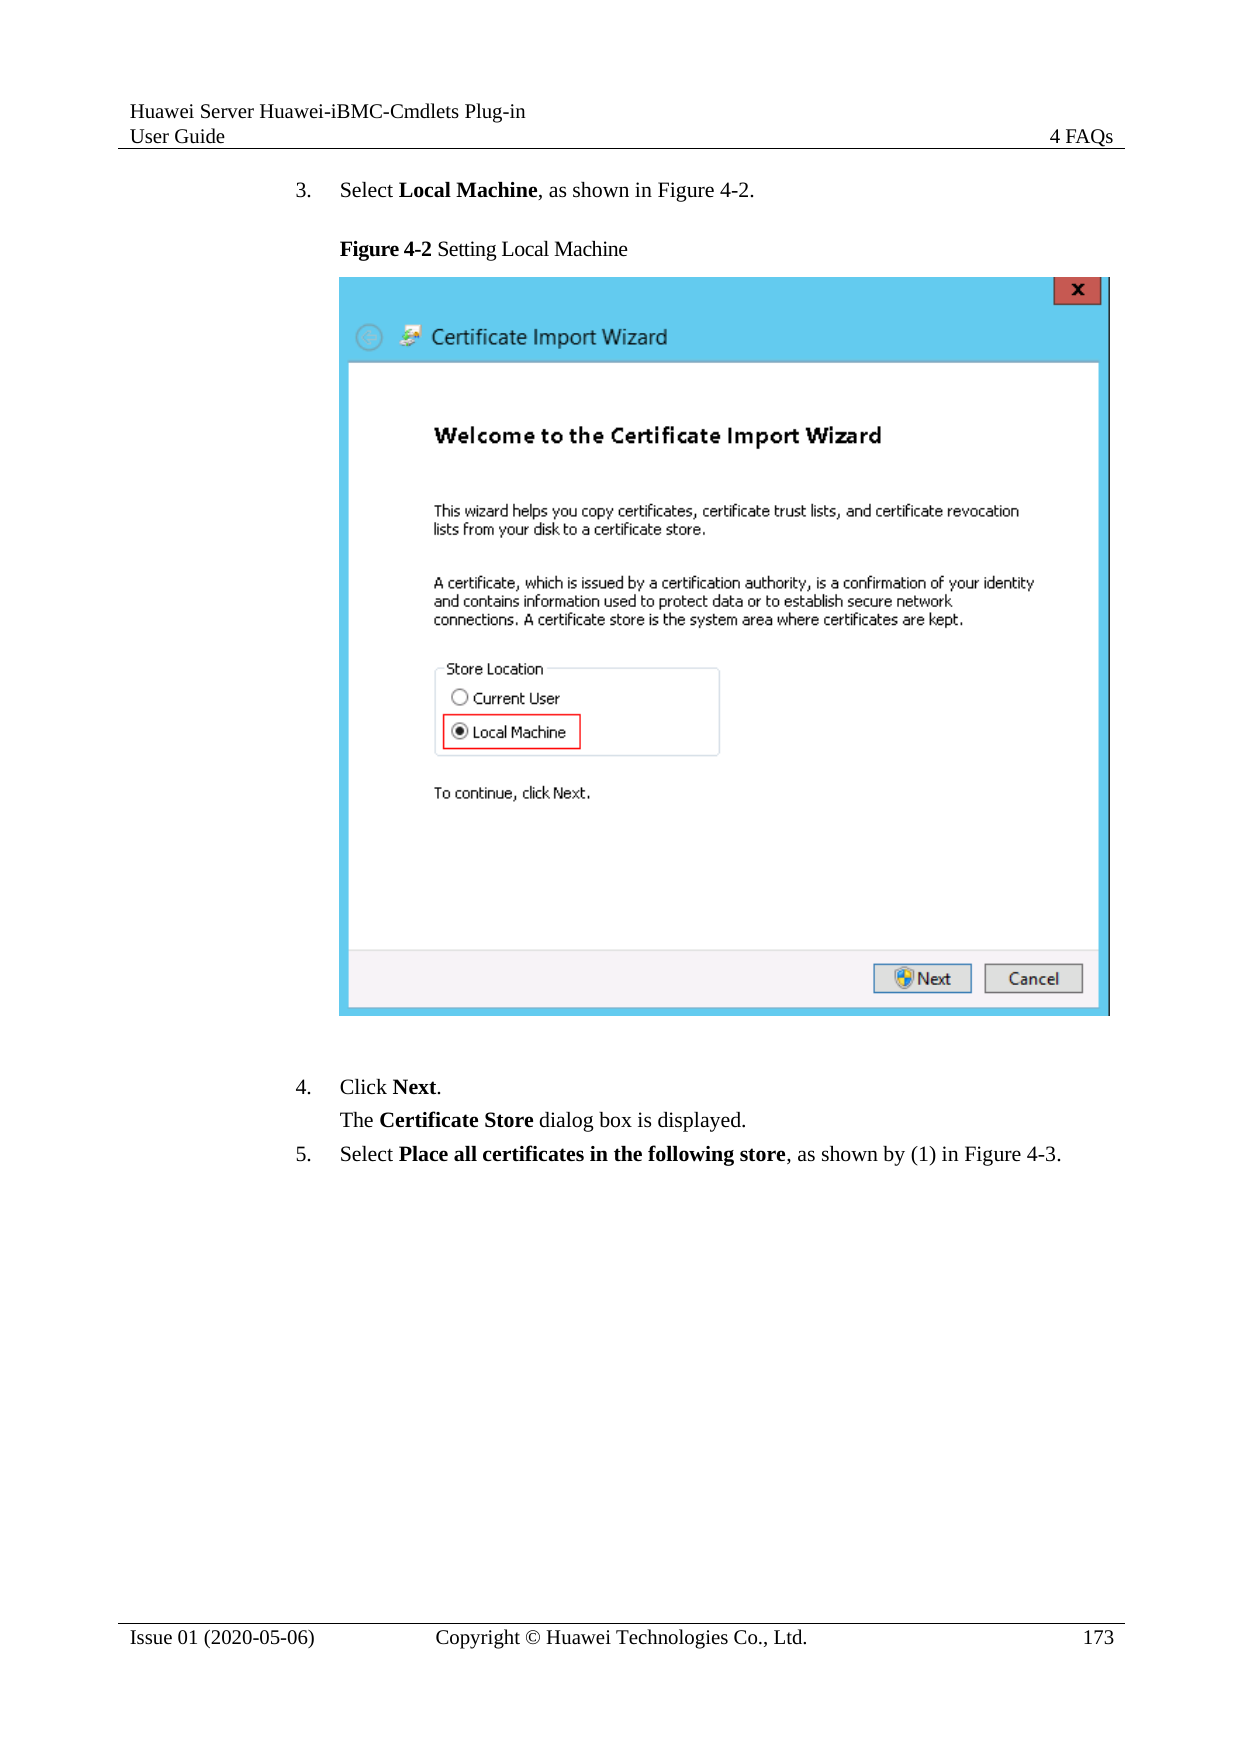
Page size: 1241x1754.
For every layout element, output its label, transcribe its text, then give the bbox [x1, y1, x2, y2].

list Select Local Machine, as shown in Figure 4-7. [295, 177, 1122, 202]
picture [339, 277, 1110, 1016]
list Select Place all certificates in the following store, as shown by (1) in Figure 4-8. [295, 1141, 1122, 1166]
list Click Next. [295, 1074, 1122, 1099]
list The Certificate Store dialog box is displayed. [339, 1107, 1122, 1132]
text Setting Local Machine [339, 236, 1122, 261]
